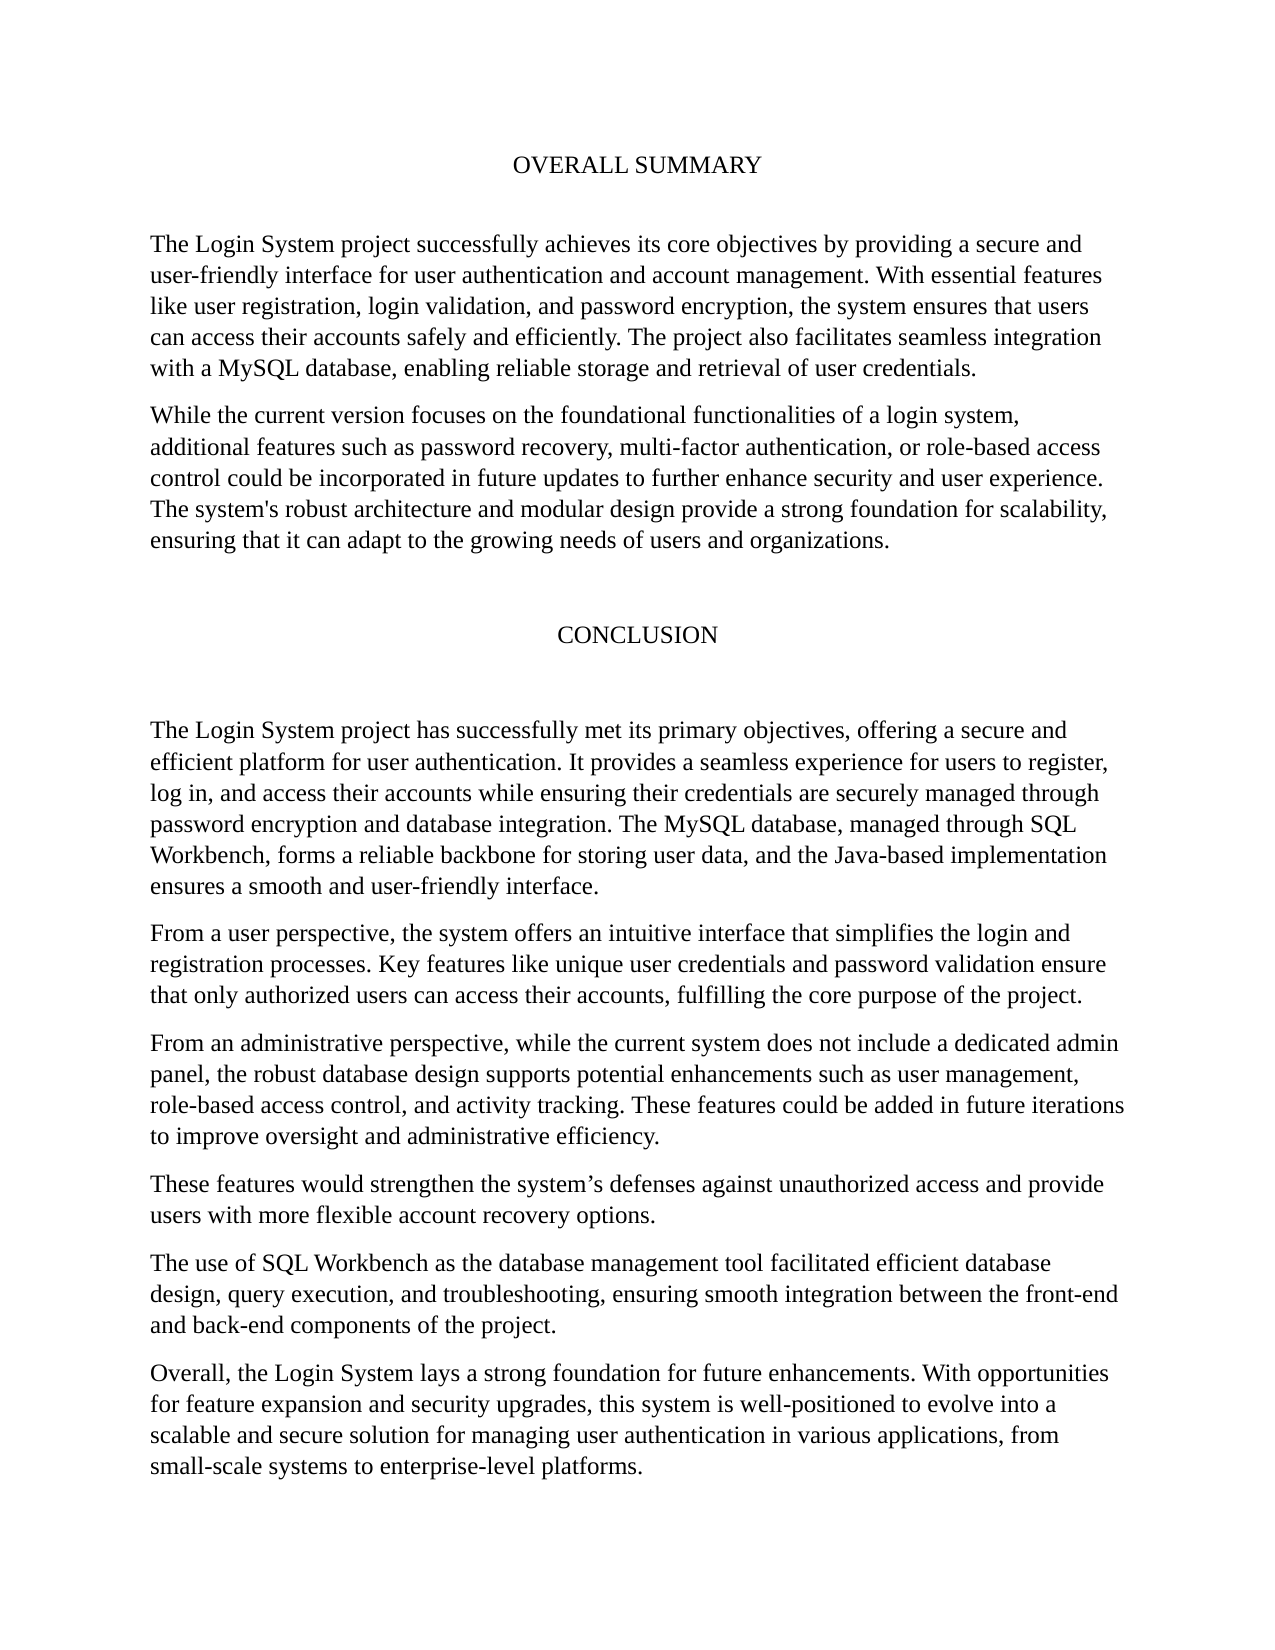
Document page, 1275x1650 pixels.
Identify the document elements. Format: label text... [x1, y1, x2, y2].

text These features would strengthen the system’s defenses against unauthorized access and provide users with more flexible account recovery options. [150, 1169, 1125, 1229]
text The use of SQL Workbench as the database management tool facilitated efficient database design, query execution, and troubleshooting, ensuring smooth integration between the front-end and back-end components of the project. [150, 1248, 1125, 1339]
text The Login System project successfully achieves its core objectives by providing a secure and user-friendly interface for user authentication and account management. With essential features like user registration, login validation, and password encryption, the system ensures that users can access their accounts safely and efficiently. The project also facilitates seamless integration with a MySQL database, enabling reliable storage and retrieval of user credentials. [150, 198, 1125, 382]
text Overall, the Login System lays a strong foundation for future enhancements. With opportunities for feature expansion and security upgrades, this system is well-positioned to evolve into a scalable and secure solution for managing user authentication in various applications, from small-scale systems to enterprise-level platforms. [150, 1358, 1125, 1479]
text From an administrative perspective, while the current system does not include a dedicated admin panel, the robust database design supports potential enhancements such as user management, role-based access control, and activity tracking. These features could be added in future iterations to improve oversight and administrative efficiency. [150, 1028, 1125, 1150]
text The Login System project has successfully met its primary objectives, offering a secure and efficient platform for user authentication. It provides a seamless experience for users to register, log in, and access their accounts while ensuring their credentials are securely managed through password encryption and database integration. The MySQL database, managed through SQL Workbench, forms a reliable backbone for storing user data, and the Java-based implementation ensures a smooth and user-friendly interface. [150, 716, 1125, 899]
text From a user perspective, the system offers an intuitive interface that simplifies the login and registration processes. Key features like unique user credentials and password validation ensure that only authorized users can access their accounts, fulfilling the core purpose of the project. [150, 918, 1125, 1009]
text OVERALL SUMMARY [150, 150, 1125, 179]
text CONCLUSION [150, 620, 1125, 649]
text While the current version focuses on the foundational functionalities of a login system, additional features such as password recovery, multi-factor authentication, or role-based access control could be incorporated in future updates to further enhance security and user experience. The system's robust architecture and modular design provide a strong foundation for scalability, ensuring that it can adapt to the growing needs of users and organizations. [150, 401, 1125, 553]
